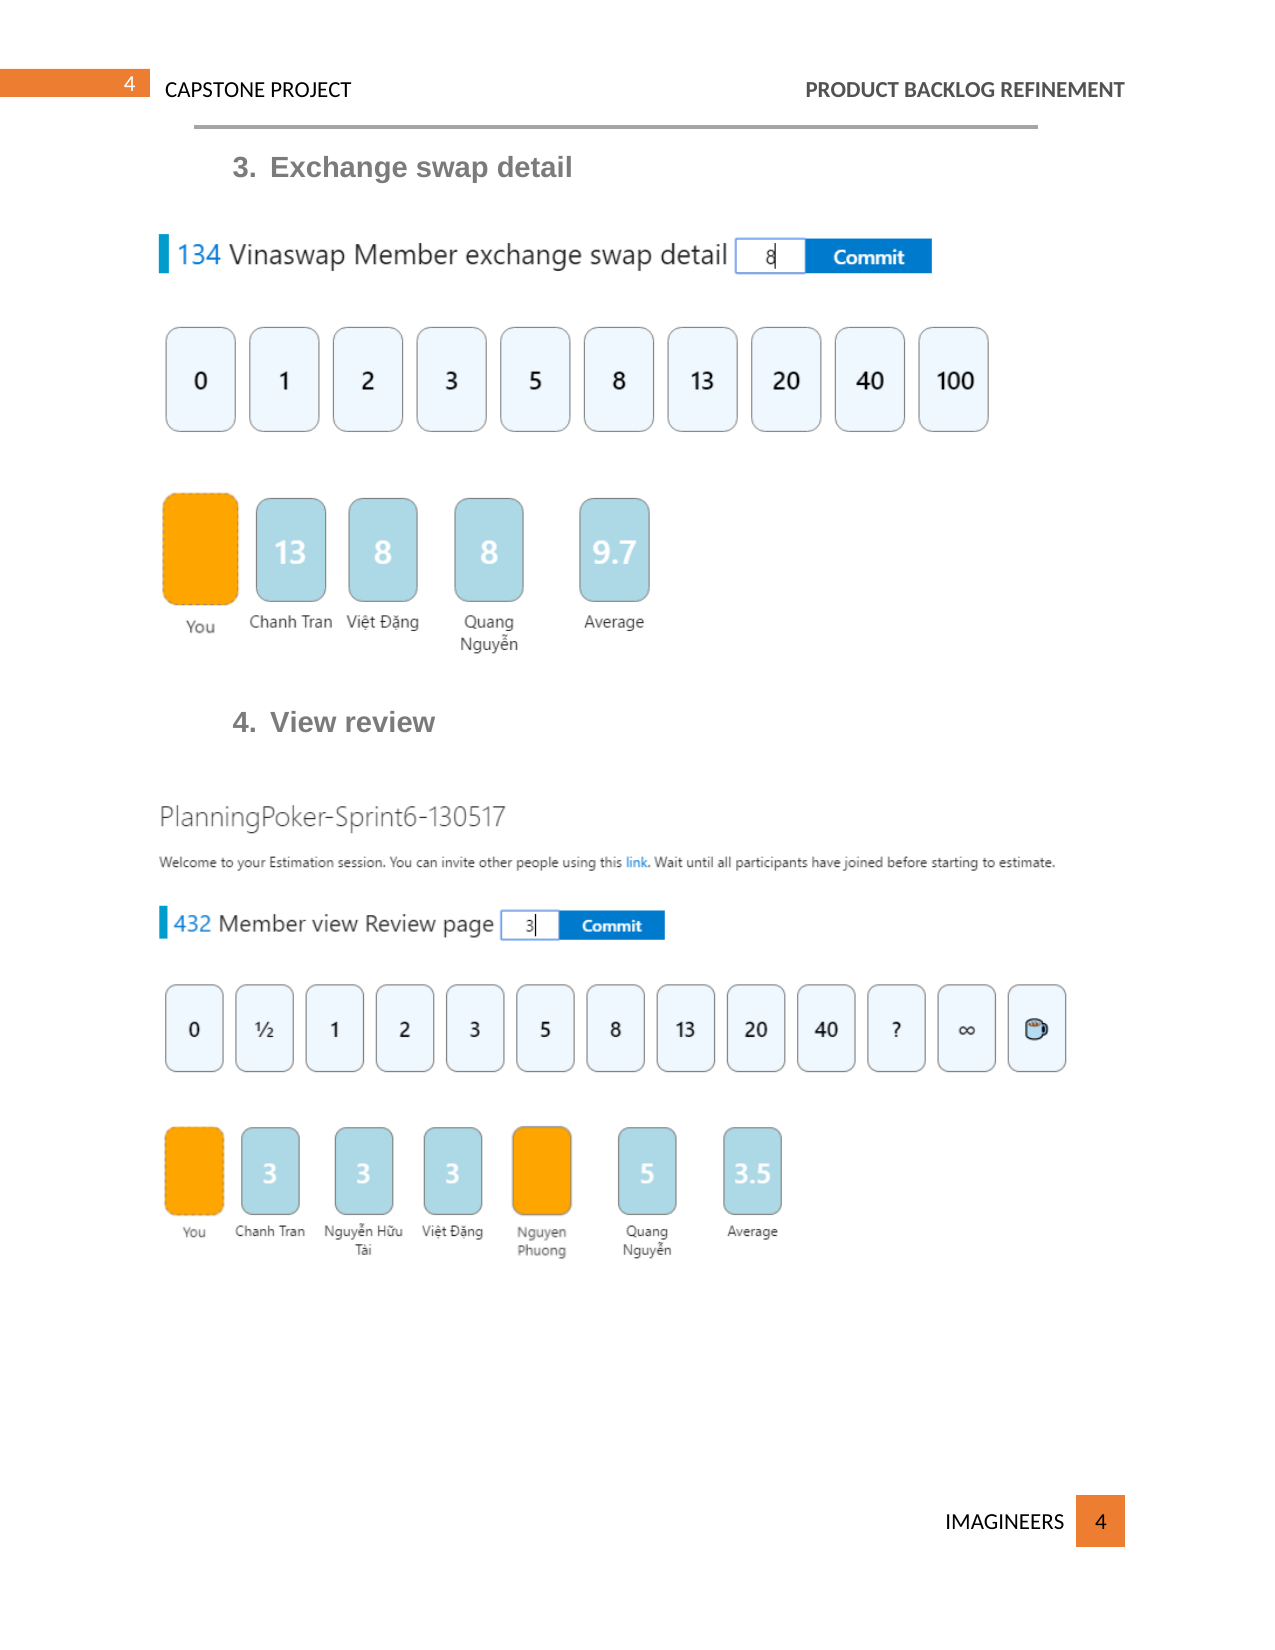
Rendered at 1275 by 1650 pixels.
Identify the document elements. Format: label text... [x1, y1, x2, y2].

picture [150, 196, 1125, 678]
picture [150, 797, 1125, 1283]
subtitle Exchange swap detail [232, 150, 1125, 183]
subtitle View review [232, 704, 1125, 738]
